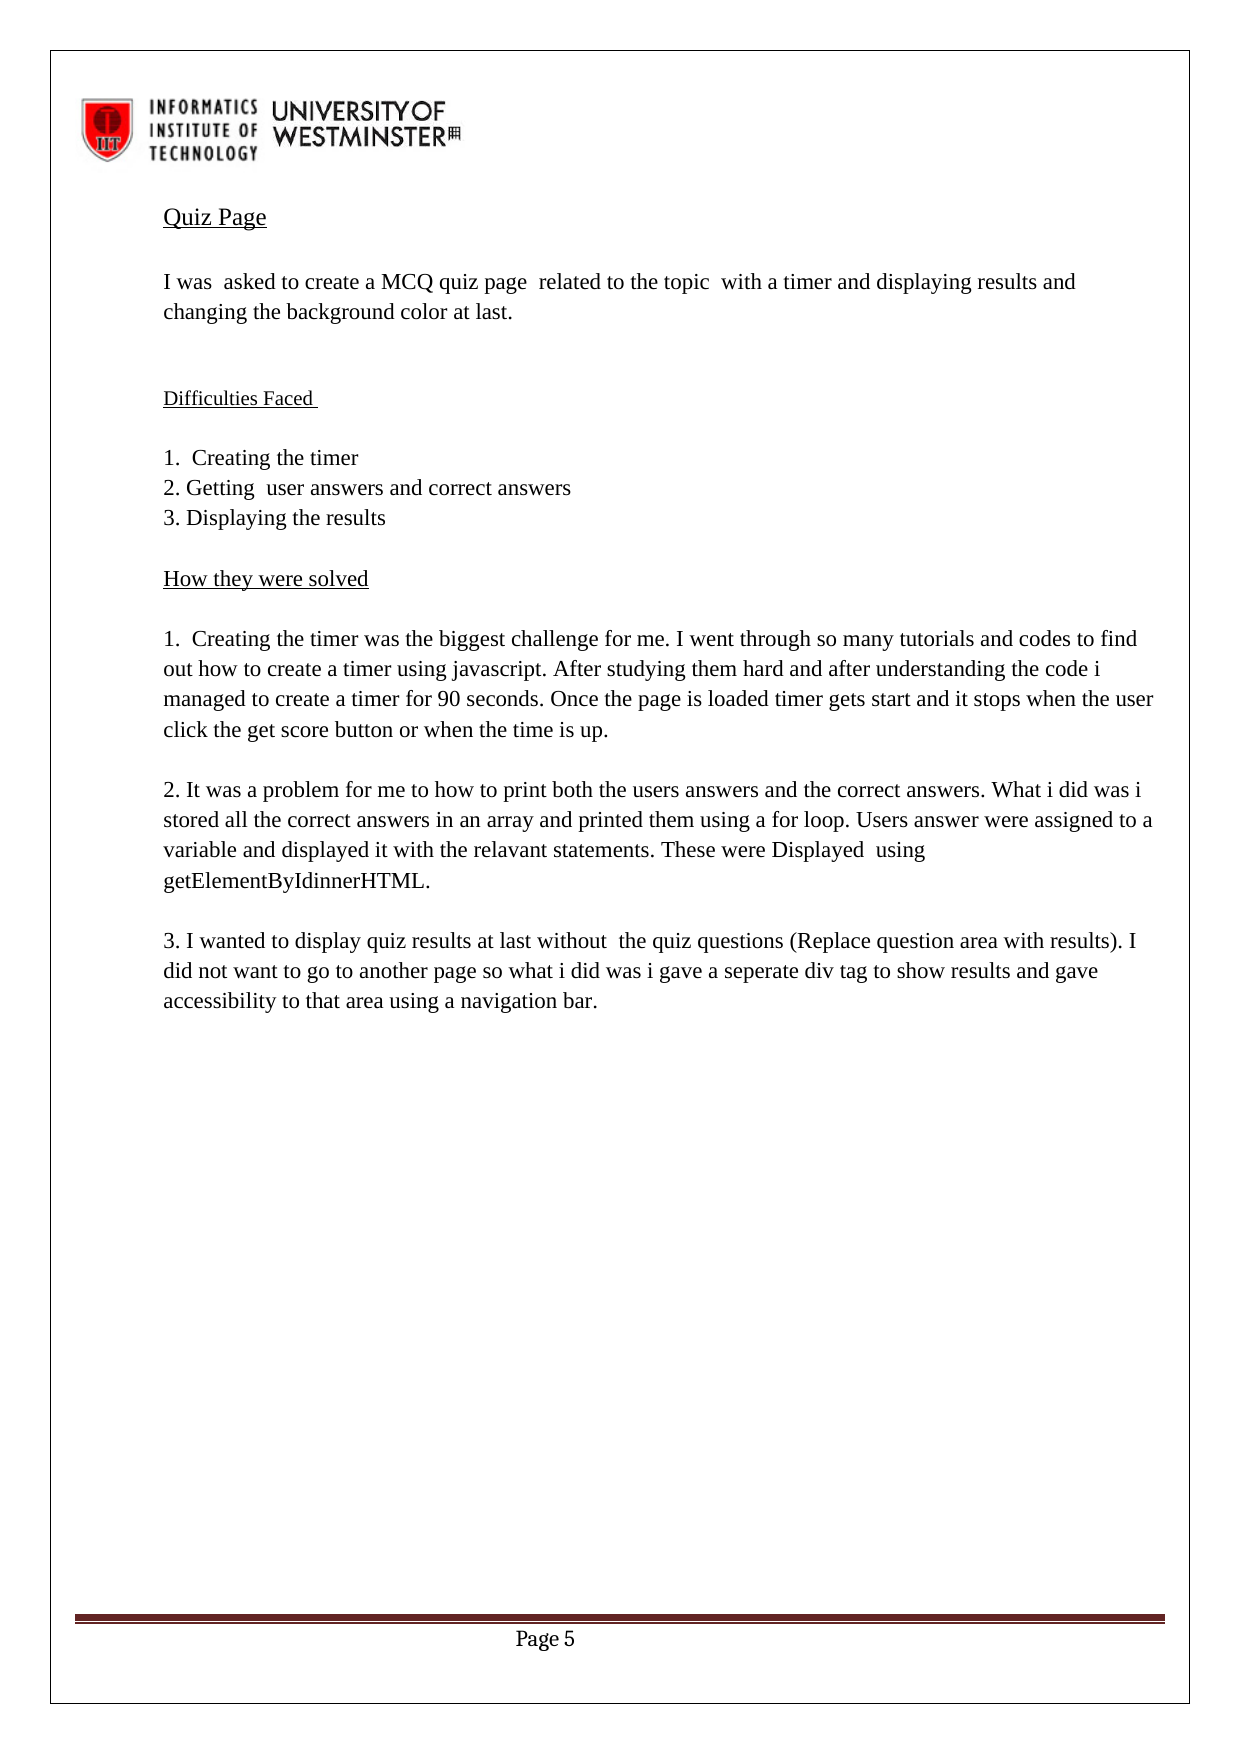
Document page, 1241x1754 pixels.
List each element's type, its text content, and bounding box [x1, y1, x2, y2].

list How they were solved [163, 565, 1165, 591]
list Quiz Page [163, 202, 1165, 231]
list 1. Creating the timer [163, 444, 1165, 470]
list Difficulties Faced [163, 386, 1165, 410]
picture [75, 73, 466, 174]
list 3. I wanted to display quiz results at last without the quiz questions (Replace question area with results). I did not want to go to another page so what i did was i gave a seperate div tag to show results and gave accessibility to that area using a navigation bar. [163, 927, 1165, 1014]
list 1. Creating the timer was the biggest challenge for me. I went through so many tutorials and codes to find out how to create a timer using javascript. After studying them hard and after understanding the code i managed to create a timer for 90 seconds. Once the page is loaded timer gets start and it stops when the user click the get score button or when the time is up. [163, 625, 1165, 742]
list 2. It was a problem for me to how to print both the users answers and the correct answers. What i did was i stored all the correct answers in an array and printed them using a for loop. Users answer were assigned to a variable and displayed it with the relavant statements. These were Displayed using getElementByIdinnerHTML. [163, 776, 1165, 893]
list 3. Displaying the results [163, 504, 1165, 531]
list I was asked to create a MCQ quiz page related to the topic with a timer and displaying results and changing the background color at last. [163, 268, 1165, 324]
list 2. Getting user answers and correct answers [163, 474, 1165, 500]
